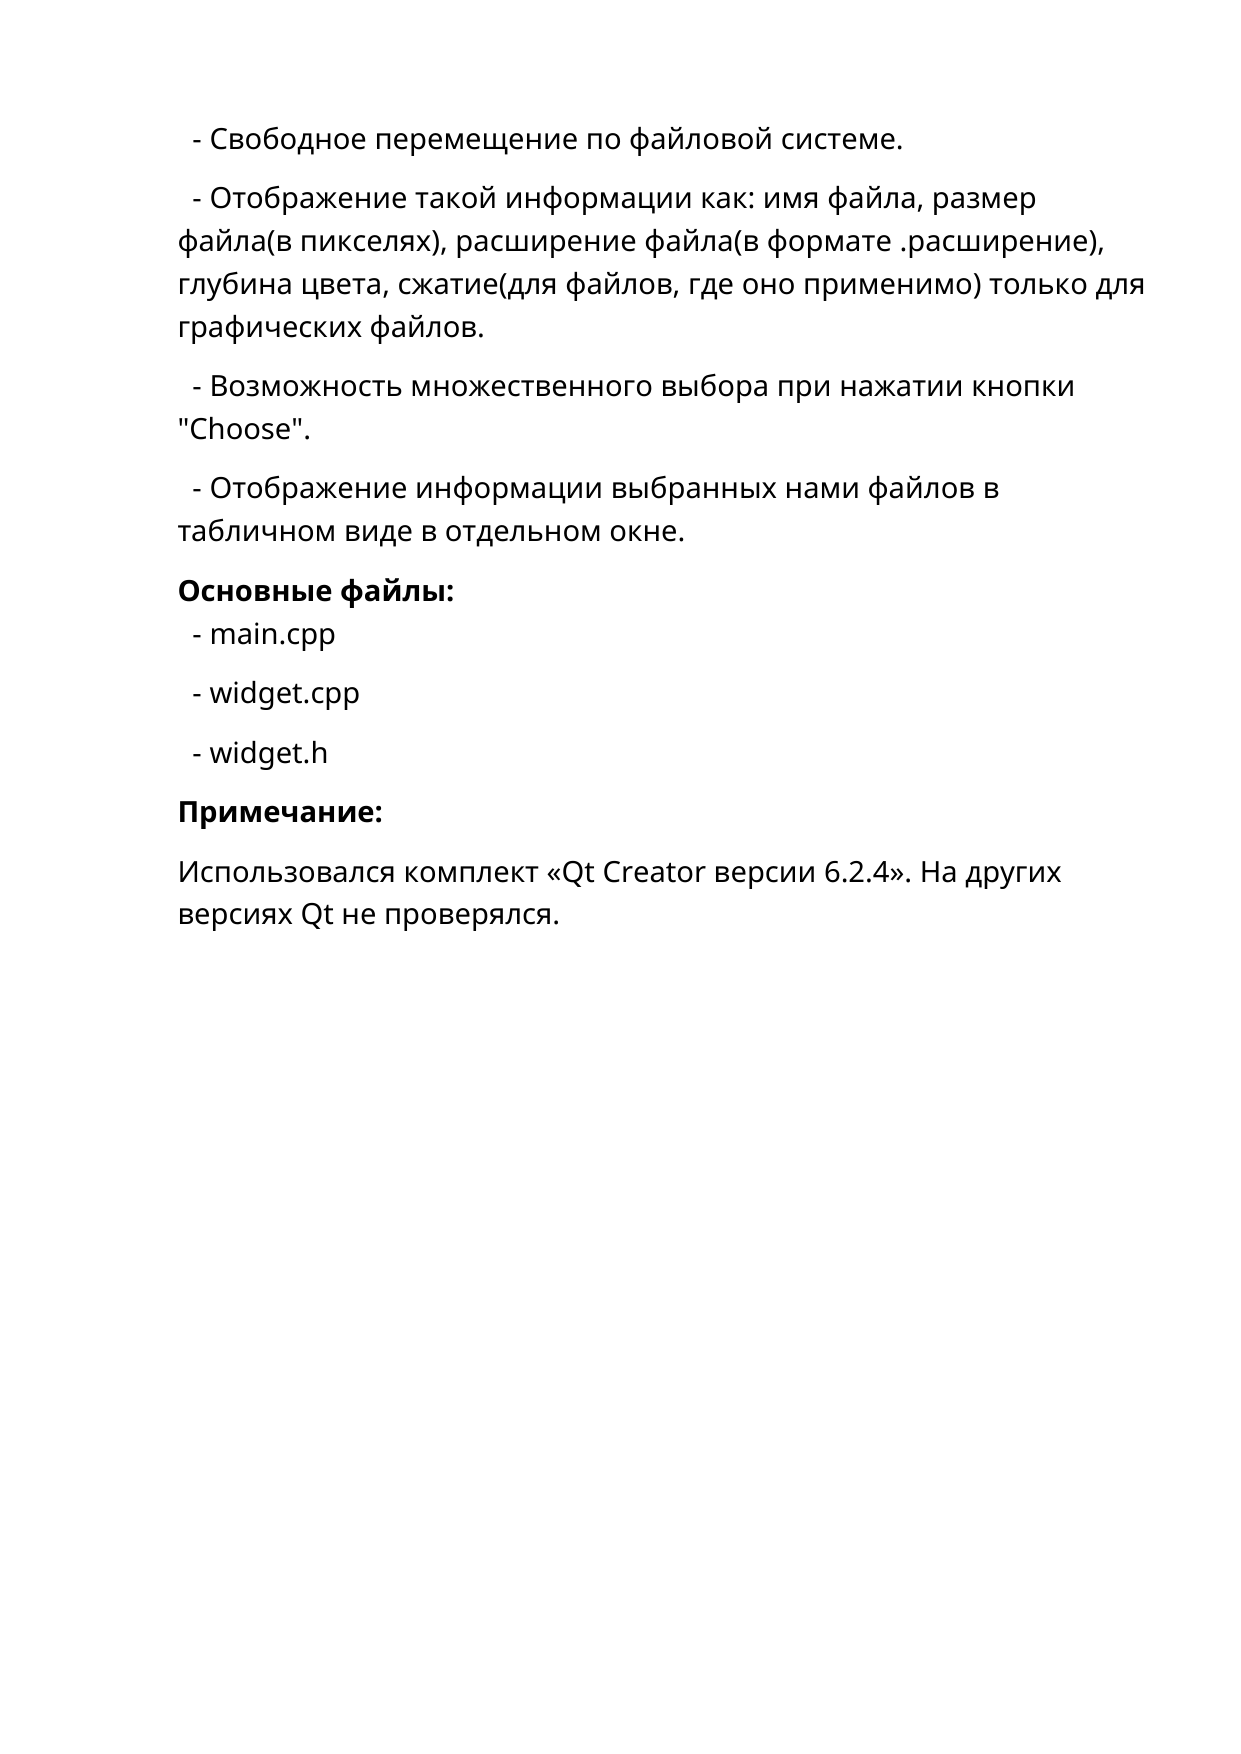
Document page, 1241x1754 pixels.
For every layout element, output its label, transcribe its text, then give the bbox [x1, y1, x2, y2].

text - widget.cpp [177, 672, 1152, 712]
text - Возможность множественного выбора при нажатии кнопки "Choose". [177, 366, 1152, 448]
text - Свободное перемещение по файловой системе. [177, 118, 1152, 158]
text Использовался комплект «Qt Creator версии 6.2.4». На других версиях Qt не проверялся. [177, 851, 1152, 933]
text Примечание: [177, 791, 1152, 831]
text - widget.h [177, 732, 1152, 772]
text - Отображение такой информации как: имя файла, размер файла(в пикселях), расширение файла(в формате .расширение), глубина цвета, сжатие(для файлов, где оно применимо) только для графических файлов. [177, 178, 1152, 346]
text - Отображение информации выбранных нами файлов в табличном виде в отдельном окне. [177, 468, 1152, 550]
text Основные файлы: - main.cpp [177, 570, 1152, 653]
